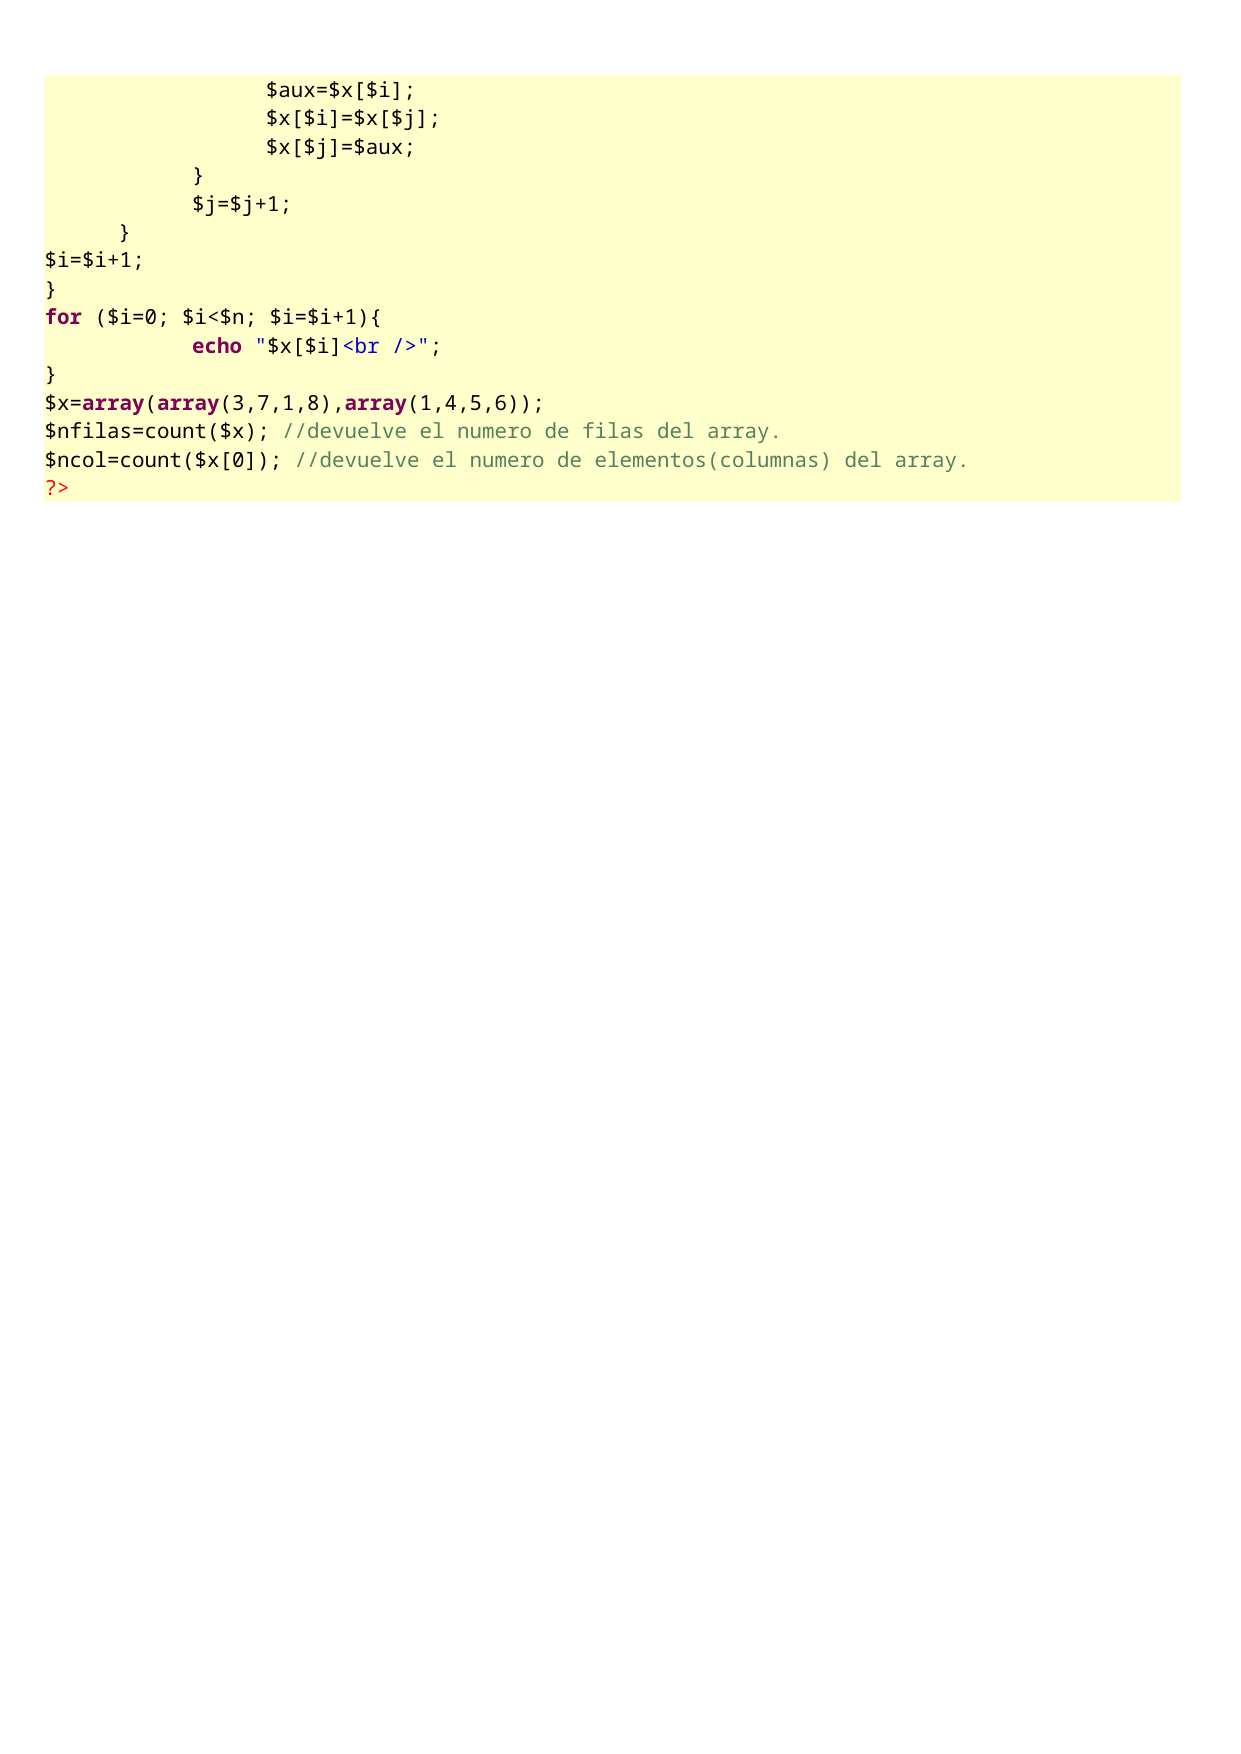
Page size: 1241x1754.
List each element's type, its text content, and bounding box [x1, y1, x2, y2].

text } [44, 217, 1181, 246]
text $x=array(array(3,7,1,8),array(1,4,5,6)); [44, 388, 1181, 416]
text $aux=$x[$i]; [44, 75, 1181, 103]
text $i=$i+1; [44, 246, 1181, 274]
text $x[$i]=$x[$j]; [44, 103, 1181, 132]
text for ($i=0; $i<$n; $i=$i+1){ [44, 302, 1181, 331]
text } [44, 274, 1181, 302]
text } [44, 359, 1181, 388]
text $j=$j+1; [44, 189, 1181, 217]
text $ncol=count($x[0]); //devuelve el numero de elementos(columnas) del array. [44, 445, 1181, 473]
text } [44, 160, 1181, 189]
text ?> [44, 473, 1181, 502]
text $x[$j]=$aux; [44, 132, 1181, 160]
text $nfilas=count($x); //devuelve el numero de filas del array. [44, 416, 1181, 445]
text echo "$x[$i]<br />"; [44, 331, 1181, 359]
